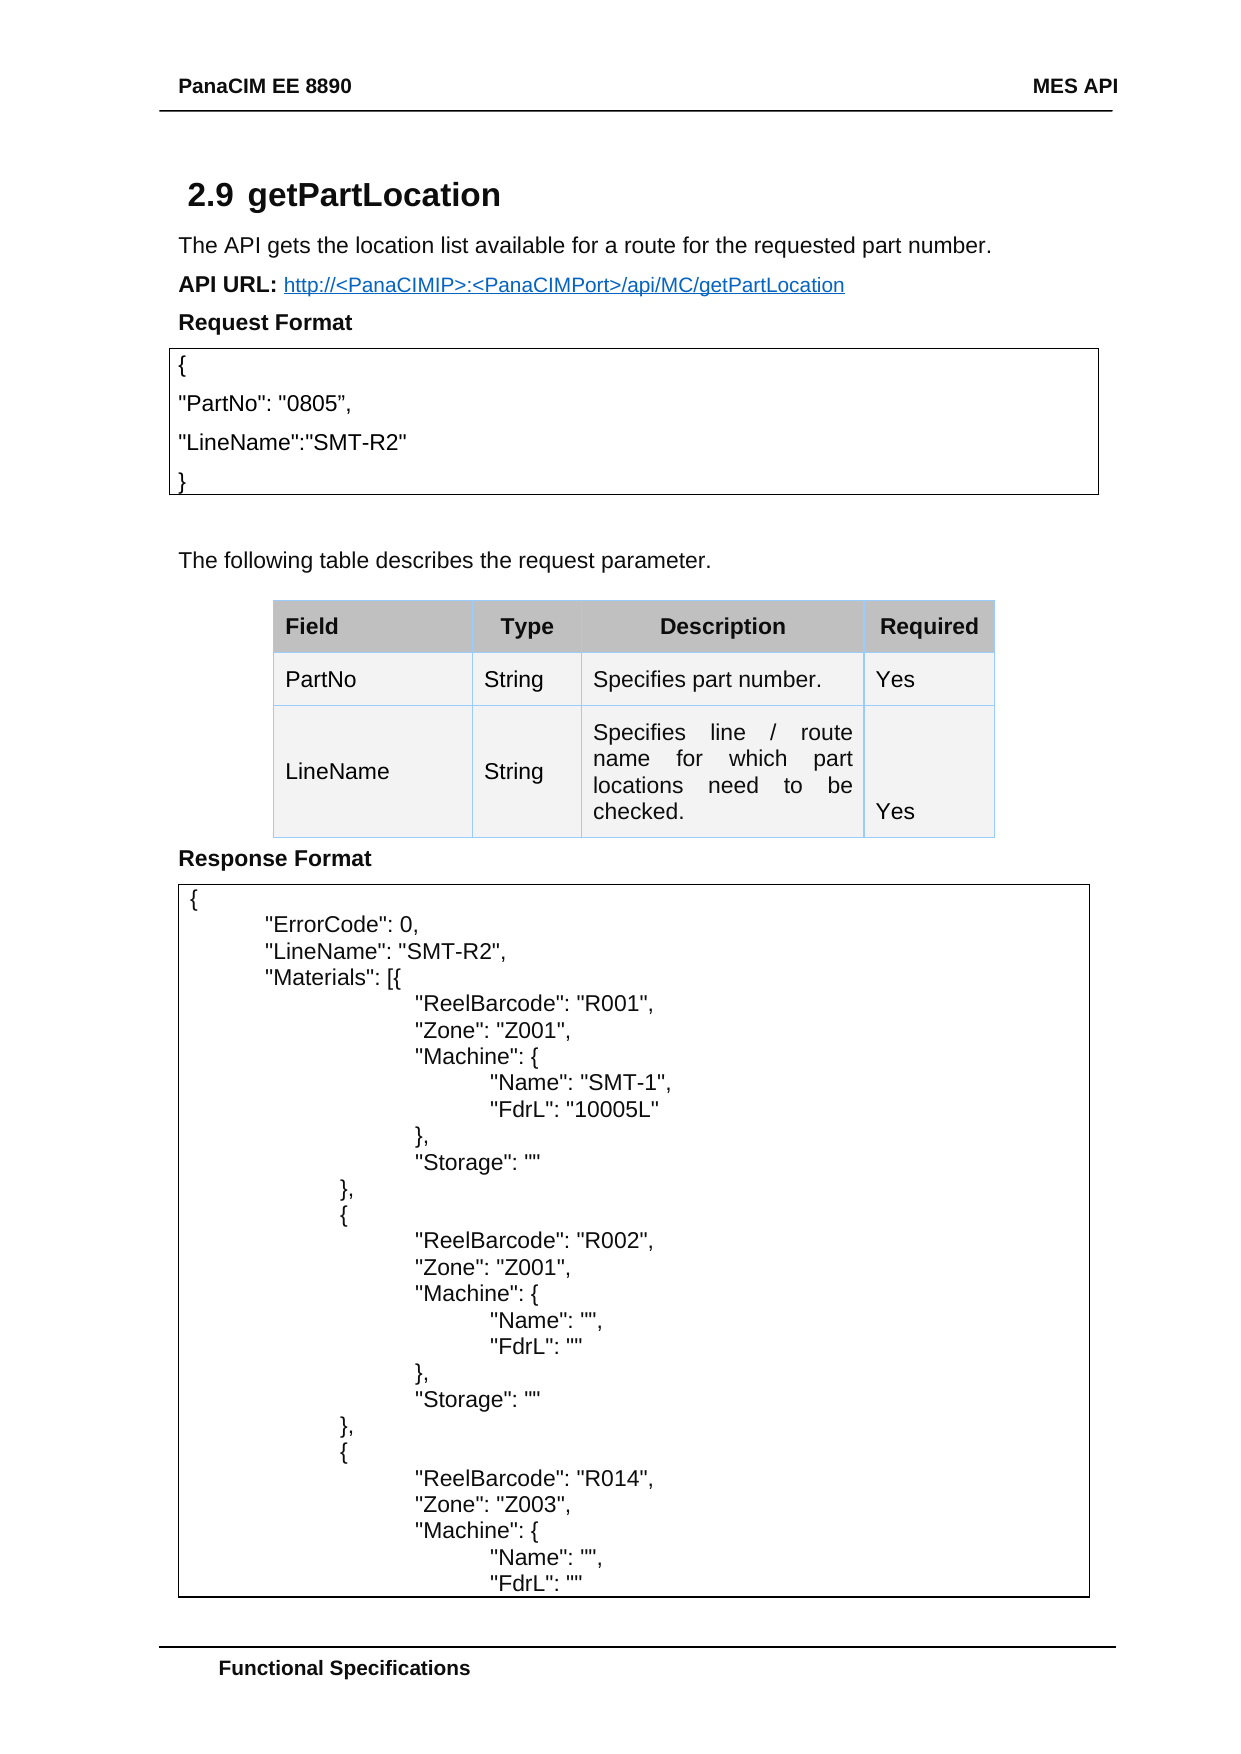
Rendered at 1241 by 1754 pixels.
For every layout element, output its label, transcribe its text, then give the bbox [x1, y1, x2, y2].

table_header Type [473, 601, 581, 652]
table_cell String [473, 653, 581, 705]
table_header Description [582, 601, 863, 652]
table_header Required [865, 601, 994, 652]
text "LineName":"SMT-R2" [170, 426, 1098, 455]
text The following table describes the request parameter. [178, 547, 1090, 573]
table_cell Specifies line / route name for which part locations need to be checked. [582, 706, 863, 837]
subtitle getPartLocation [187, 175, 1090, 213]
table_header Field [274, 601, 472, 652]
text { [170, 349, 1098, 378]
text The API gets the location list available for a route for the requested part number. [178, 232, 1090, 258]
text Request Format [178, 309, 1090, 336]
text API URL: http://<PanaCIMIP>:<PanaCIMPort>/api/MC/getPartLocation [178, 271, 1090, 297]
table_cell Specifies part number. [582, 653, 863, 705]
text } [170, 465, 1098, 494]
text Response Format [178, 806, 1090, 871]
table_cell PartNo [274, 653, 472, 705]
table_cell Yes [865, 706, 994, 837]
table_cell Yes [865, 653, 994, 705]
table_cell String [473, 706, 581, 837]
table_cell LineName [274, 706, 472, 837]
text "PartNo": "0805”, [170, 387, 1098, 417]
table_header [179, 885, 1089, 1596]
